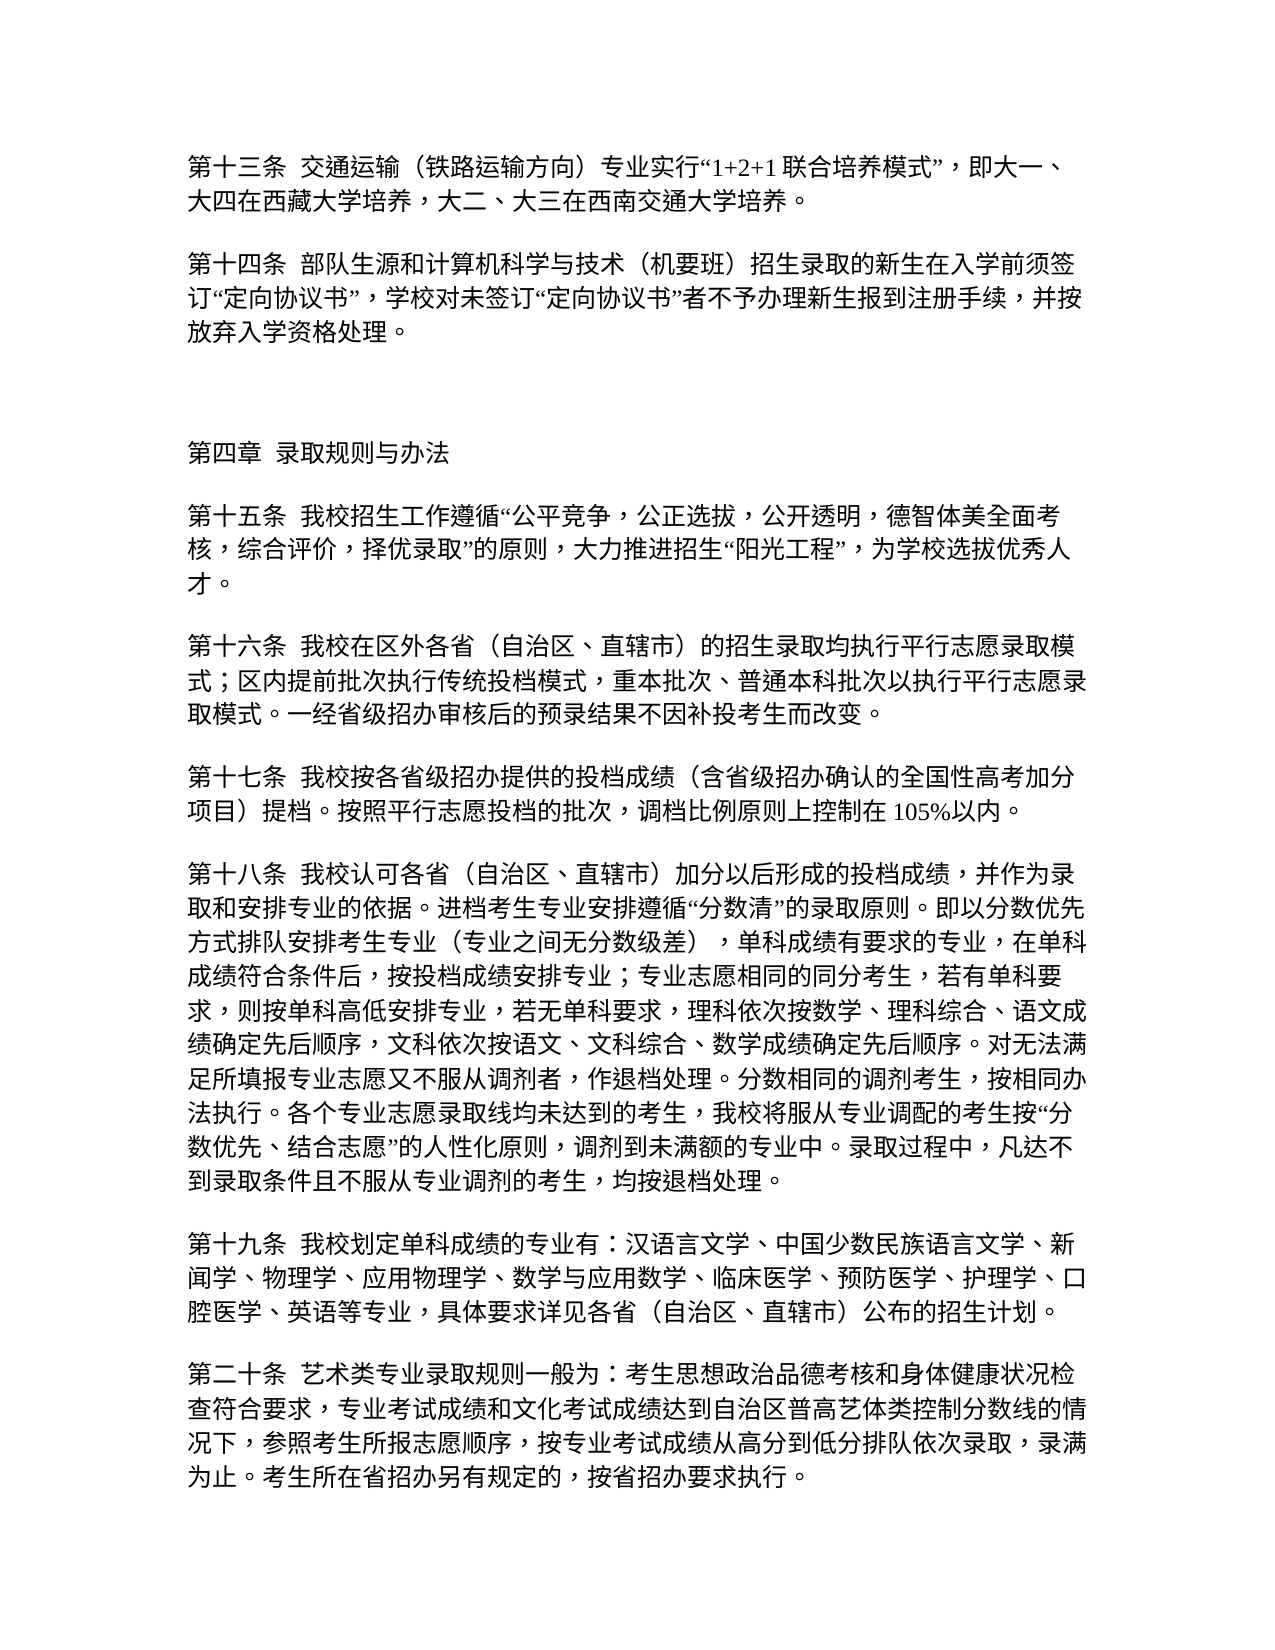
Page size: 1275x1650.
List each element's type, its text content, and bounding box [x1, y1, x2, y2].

text 第二十条 艺术类专业录取规则一般为：考生思想政治品德考核和身体健康状况检查符合要求，专业考试成绩和文化考试成绩达到自治区普高艺体类控制分数线的情况下，参照考生所报志愿顺序，按专业考试成绩从高分到低分排队依次录取，录满为止。考生所在省招办另有规定的，按省招办要求执行。 [187, 1357, 1087, 1493]
text 第十九条 我校划定单科成绩的专业有：汉语言文学、中国少数民族语言文学、新闻学、物理学、应用物理学、数学与应用数学、临床医学、预防医学、护理学、口腔医学、英语等专业，具体要求详见各省（自治区、直辖市）公布的招生计划。 [187, 1226, 1087, 1328]
text 第十七条 我校按各省级招办提供的投档成绩（含省级招办确认的全国性高考加分项目）提档。按照平行志愿投档的批次，调档比例原则上控制在105%以内。 [187, 760, 1087, 828]
text 第十四条 部队生源和计算机科学与技术（机要班）招生录取的新生在入学前须签订“定向协议书”，学校对未签订“定向协议书”者不予办理新生报到注册手续，并按放弃入学资格处理。 [187, 247, 1087, 349]
text 第十三条 交通运输（铁路运输方向）专业实行“1+2+1联合培养模式”，即大一、大四在西藏大学培养，大二、大三在西南交通大学培养。 [187, 150, 1087, 218]
text 第四章 录取规则与办法 [187, 435, 1087, 469]
text 第十八条 我校认可各省（自治区、直辖市）加分以后形成的投档成绩，并作为录取和安排专业的依据。进档考生专业安排遵循“分数清”的录取原则。即以分数优先方式排队安排考生专业（专业之间无分数级差），单科成绩有要求的专业，在单科成绩符合条件后，按投档成绩安排专业；专业志愿相同的同分考生，若有单科要求，则按单科高低安排专业，若无单科要求，理科依次按数学、理科综合、语文成绩确定先后顺序，文科依次按语文、文科综合、数学成绩确定先后顺序。对无法满足所填报专业志愿又不服从调剂者，作退档处理。分数相同的调剂考生，按相同办法执行。各个专业志愿录取线均未达到的考生，我校将服从专业调配的考生按“分数优先、结合志愿”的人性化原则，调剂到未满额的专业中。录取过程中，凡达不到录取条件且不服从专业调剂的考生，均按退档处理。 [187, 857, 1087, 1197]
text 第十五条 我校招生工作遵循“公平竞争，公正选拔，公开透明，德智体美全面考核，综合评价，择优录取”的原则，大力推进招生“阳光工程”，为学校选拔优秀人才。 [187, 498, 1087, 600]
text 第十六条 我校在区外各省（自治区、直辖市）的招生录取均执行平行志愿录取模式；区内提前批次执行传统投档模式，重本批次、普通本科批次以执行平行志愿录取模式。一经省级招办审核后的预录结果不因补投考生而改变。 [187, 629, 1087, 731]
